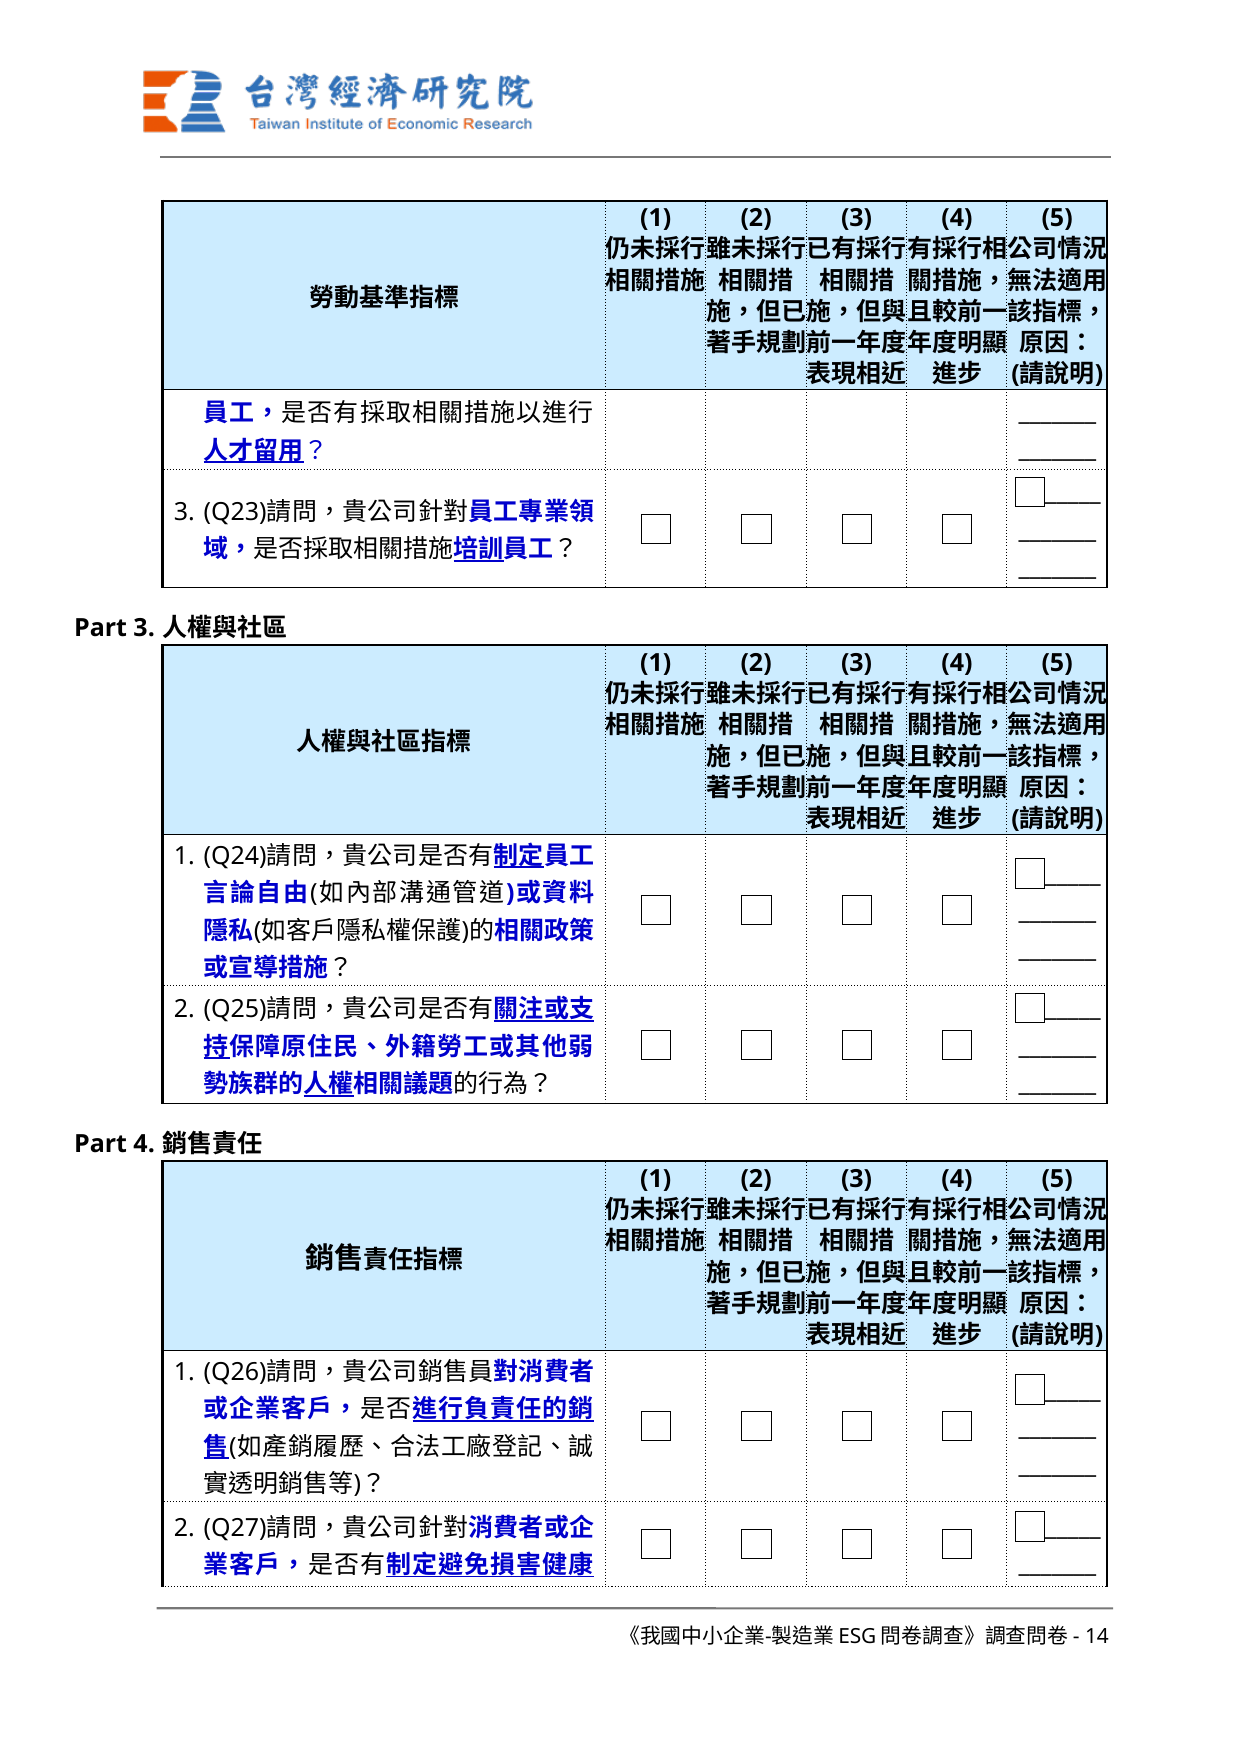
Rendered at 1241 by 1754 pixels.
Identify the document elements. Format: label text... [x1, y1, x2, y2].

table_cell [605, 1351, 706, 1501]
table_cell [806, 390, 907, 469]
table_header (3) 已有採行相關措施，但與前一年度表現相近 [806, 202, 907, 389]
table_header 銷售責任指標 [164, 1162, 605, 1350]
table_cell [806, 1351, 907, 1501]
table_header (4) 有採行相關措施，且較前一年度明顯進步 [907, 1162, 1007, 1350]
table_header (1) 仍未採行相關措施 [605, 1162, 706, 1350]
table_header (5) 公司情況無法適用該指標，原因：(請說明) [1007, 1162, 1106, 1350]
table_header (2) 雖未採行相關措施，但已著手規劃 [706, 1162, 806, 1350]
table_cell _____ _______ _______ [1007, 985, 1106, 1103]
table_header (2) 雖未採行相關措施，但已著手規劃 [706, 646, 806, 834]
table_header 人權與社區指標 [164, 646, 605, 834]
table_cell [907, 1351, 1007, 1501]
table_header (3) 已有採行相關措施，但與前一年度表現相近 [806, 646, 907, 834]
table_cell [605, 985, 706, 1103]
table_cell [907, 985, 1007, 1103]
list 人權與社區 [74, 607, 1107, 644]
table_cell [706, 390, 806, 469]
table_cell [706, 985, 806, 1103]
table_cell (Q22)請問，貴公司針對約聘或臨時員工，是否有採取相關措施以進行人才留用？ [164, 390, 605, 469]
table_cell [907, 1501, 1007, 1586]
table_cell [706, 835, 806, 985]
picture [135, 63, 538, 140]
table_cell (Q23)請問，貴公司針對員工專業領域，是否採取相關措施培訓員工？ [164, 469, 605, 587]
table_cell [806, 835, 907, 985]
table_cell (Q25)請問，貴公司是否有關注或支持保障原住民、外籍勞工或其他弱勢族群的人權相關議題的行為？ [164, 985, 605, 1103]
table_header (1) 仍未採行相關措施 [605, 202, 706, 389]
table_cell _____ _______ _______ [1007, 390, 1106, 469]
table_cell [806, 985, 907, 1103]
table_header (3) 已有採行相關措施，但與前一年度表現相近 [806, 1162, 907, 1350]
table_cell [605, 390, 706, 469]
table_cell [605, 469, 706, 587]
table_header (2) 雖未採行相關措施，但已著手規劃 [706, 202, 806, 389]
table_header (1) 仍未採行相關措施 [605, 646, 706, 834]
table_header 勞動基準指標 [164, 202, 605, 389]
table_header (4) 有採行相關措施，且較前一年度明顯進步 [907, 202, 1007, 389]
table_cell _____ _______ _______ [1007, 1501, 1106, 1586]
table_cell [706, 469, 806, 587]
table_cell [907, 469, 1007, 587]
table_cell (Q26)請問，貴公司銷售員對消費者或企業客戶，是否進行負責任的銷售(如產銷履歷、合法工廠登記、誠實透明銷售等)？ [164, 1351, 605, 1501]
table_cell [706, 1351, 806, 1501]
table_header (4) 有採行相關措施，且較前一年度明顯進步 [907, 646, 1007, 834]
table_cell [706, 1501, 806, 1586]
list 銷售責任 [74, 1123, 1107, 1160]
table_cell (Q24)請問，貴公司是否有制定員工言論自由(如內部溝通管道)或資料隱私(如客戶隱私權保護)的相關政策或宣導措施？ [164, 835, 605, 985]
table_cell _____ _______ _______ [1007, 1351, 1106, 1501]
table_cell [164, 1501, 605, 1586]
table_cell _____ _______ _______ [1007, 835, 1106, 985]
table_cell [907, 390, 1007, 469]
table_header (5) 公司情況無法適用該指標，原因：(請說明) [1007, 202, 1106, 389]
table_cell [806, 469, 907, 587]
table_header (5) 公司情況無法適用該指標，原因：(請說明) [1007, 646, 1106, 834]
table_cell [605, 835, 706, 985]
table_cell _____ _______ _______ [1007, 469, 1106, 587]
table_cell [907, 835, 1007, 985]
table_cell [605, 1501, 706, 1586]
table_cell [806, 1501, 907, 1586]
